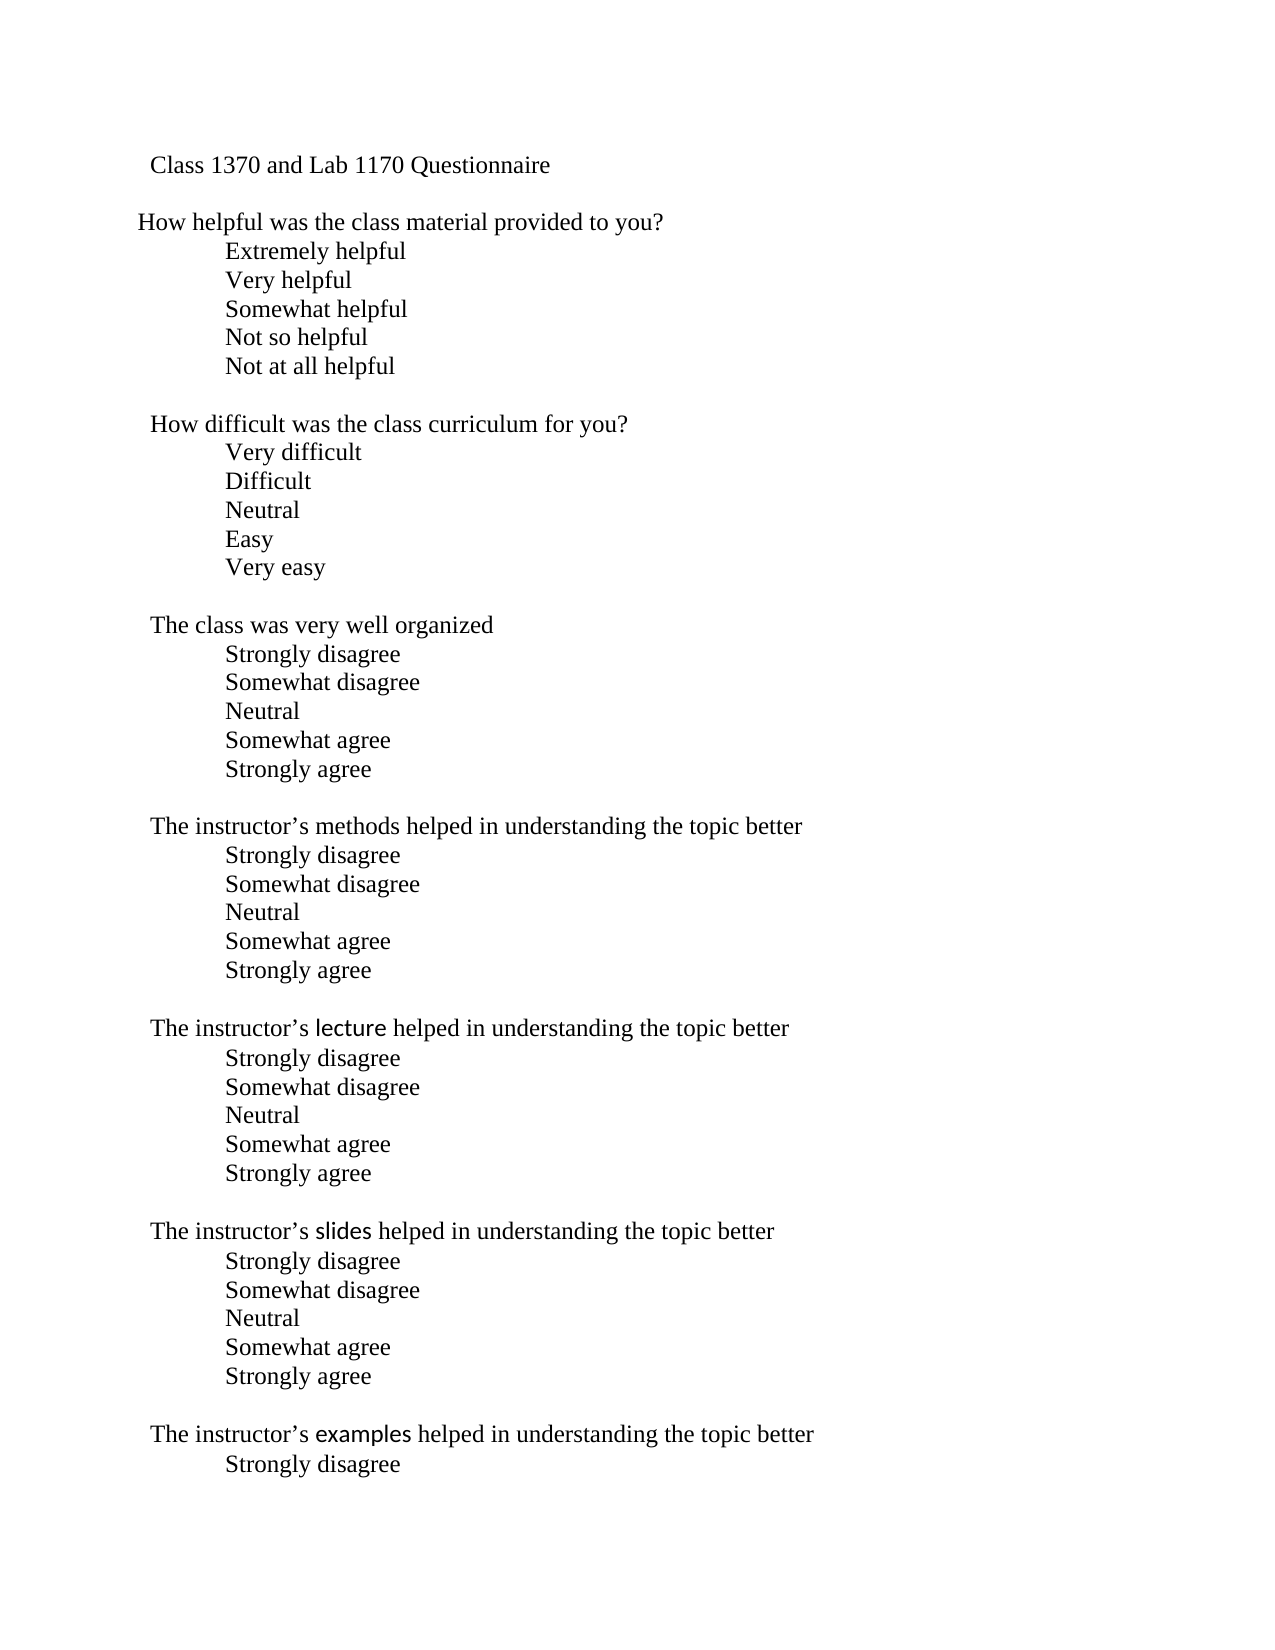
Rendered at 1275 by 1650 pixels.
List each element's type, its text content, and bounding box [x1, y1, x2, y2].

text Somewhat disagree [225, 869, 1125, 897]
text Not at all helpful [200, 351, 1125, 380]
text Somewhat agree [225, 1332, 1125, 1361]
text Neutral [225, 696, 1125, 725]
text Strongly agree [225, 1361, 1125, 1390]
text Very difficult [150, 437, 1125, 466]
text Not so helpful [200, 322, 1125, 351]
text Strongly disagree [225, 1043, 1125, 1072]
text Strongly disagree [225, 1246, 1125, 1275]
text Difficult [150, 466, 1125, 495]
text Strongly disagree [225, 1449, 1125, 1478]
text The class was very well organized [150, 610, 1125, 639]
text The instructor’s slides helped in understanding the topic better [150, 1216, 1125, 1246]
text Neutral [225, 1101, 1125, 1129]
text Strongly agree [225, 955, 1125, 984]
text Neutral [150, 495, 1125, 524]
text Easy [150, 524, 1125, 552]
text How difficult was the class curriculum for you? [150, 409, 1125, 437]
text Somewhat agree [225, 926, 1125, 955]
text How helpful was the class material provided to you? [137, 207, 1125, 236]
text The instructor’s methods helped in understanding the topic better [150, 811, 1125, 840]
text Somewhat disagree [225, 1275, 1125, 1303]
text Strongly agree [225, 1158, 1125, 1187]
text The instructor’s examples helped in understanding the topic better [150, 1418, 1125, 1449]
text Somewhat agree [225, 1129, 1125, 1158]
text Strongly disagree [225, 840, 1125, 869]
text Somewhat agree [225, 725, 1125, 754]
text Extremely helpful [150, 236, 1125, 265]
text Very easy [150, 552, 1125, 581]
text The instructor’s lecture helped in understanding the topic better [150, 1012, 1125, 1043]
text Neutral [225, 897, 1125, 926]
text Somewhat helpful [200, 294, 1125, 322]
text Class 1370 and Lab 1170 Questionnaire [150, 150, 1125, 179]
text Strongly agree [225, 754, 1125, 782]
text Neutral [225, 1303, 1125, 1332]
text Somewhat disagree [225, 1072, 1125, 1101]
text Very helpful [200, 265, 1125, 294]
text Strongly disagree [225, 639, 1125, 667]
text Somewhat disagree [225, 667, 1125, 696]
